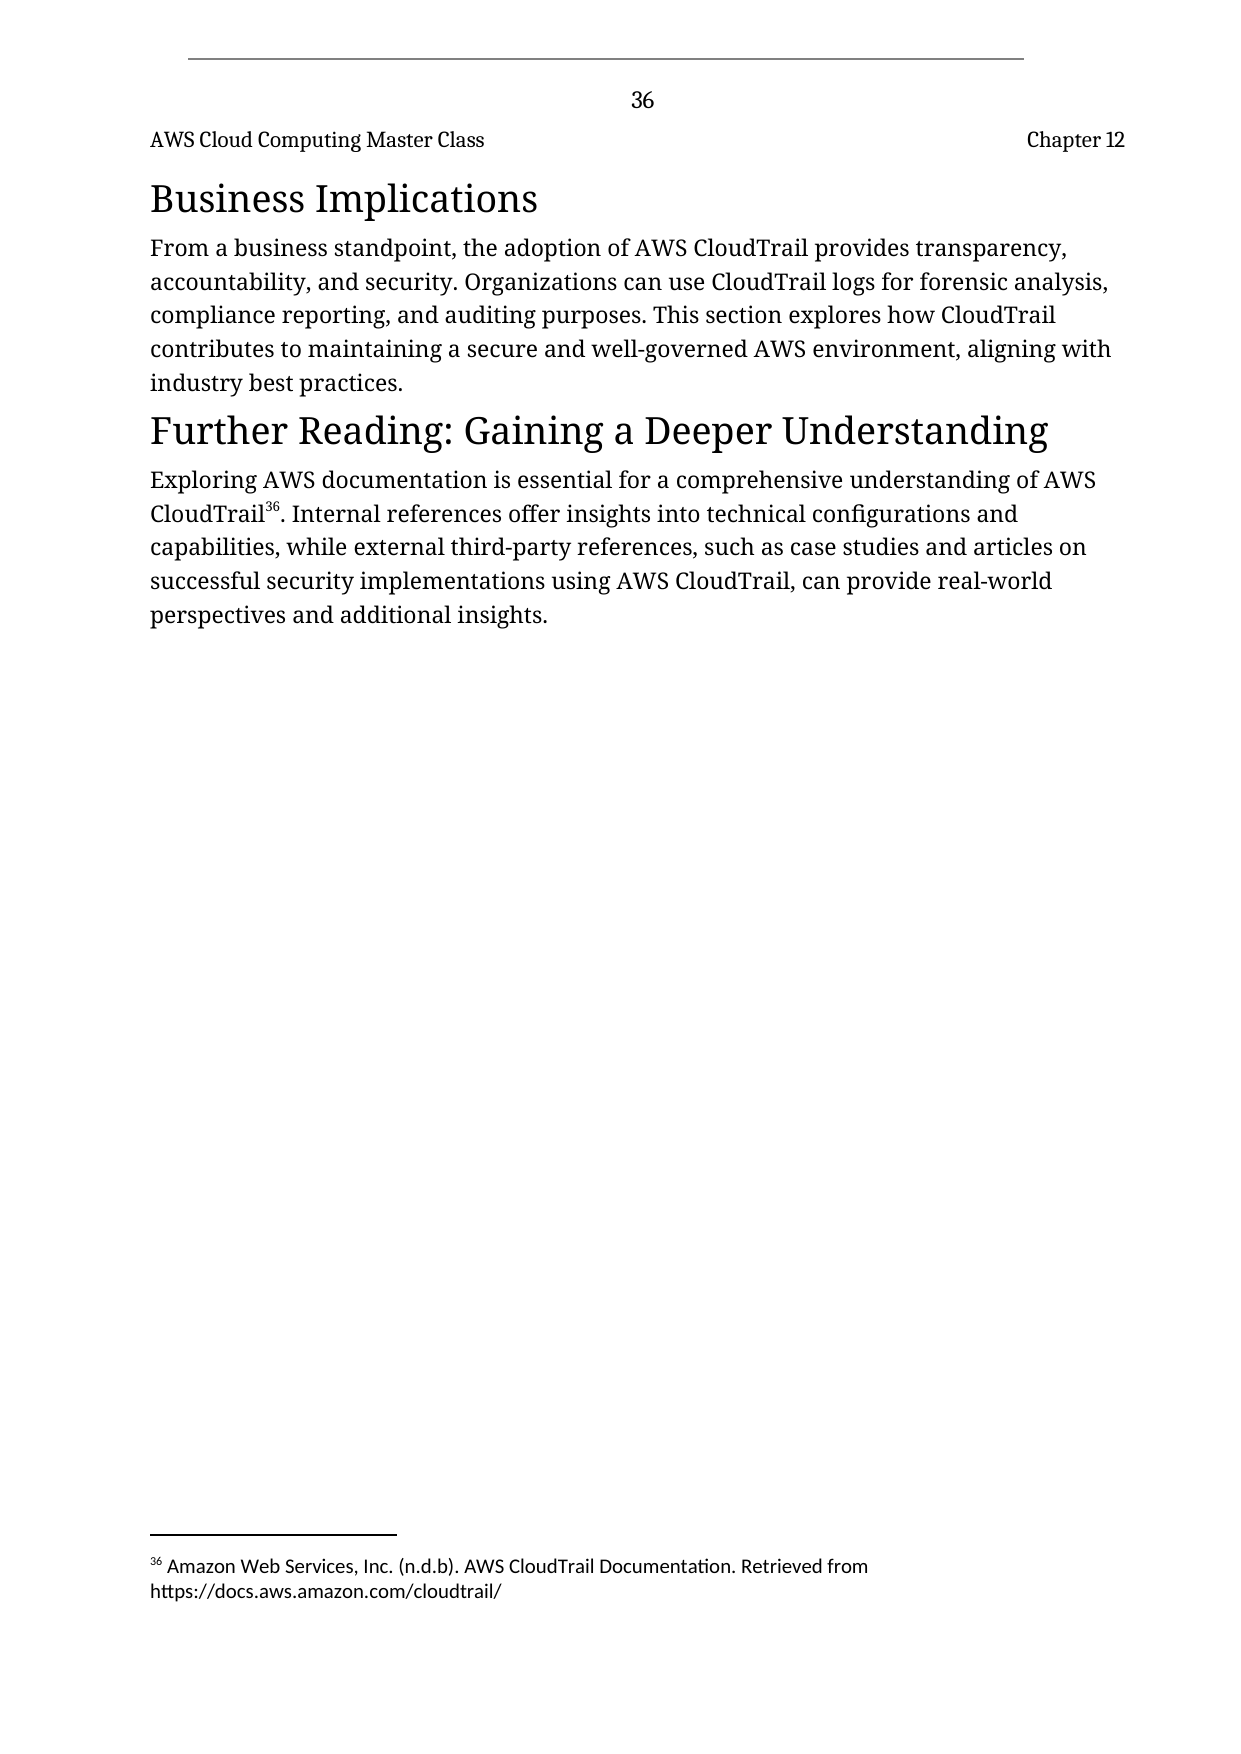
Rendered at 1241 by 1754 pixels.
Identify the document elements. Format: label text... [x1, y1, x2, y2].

text From a business standpoint, the adoption of AWS CloudTrail provides transparency, accountability, and security. Organizations can use CloudTrail logs for forensic analysis, compliance reporting, and auditing purposes. This section explores how CloudTrail contributes to maintaining a secure and well-governed AWS environment, aligning with industry best practices. [150, 232, 1135, 398]
text Further Reading: Gaining a Deeper Understanding [150, 404, 1135, 456]
text Business Implications [150, 172, 1135, 223]
text Exploring AWS documentation is essential for a comprehensive understanding of AWS CloudTrail. Internal references offer insights into technical configurations and capabilities, while external third-party references, such as case studies and articles on successful security implementations using AWS CloudTrail, can provide real-world perspectives and additional insights. [150, 464, 1135, 630]
